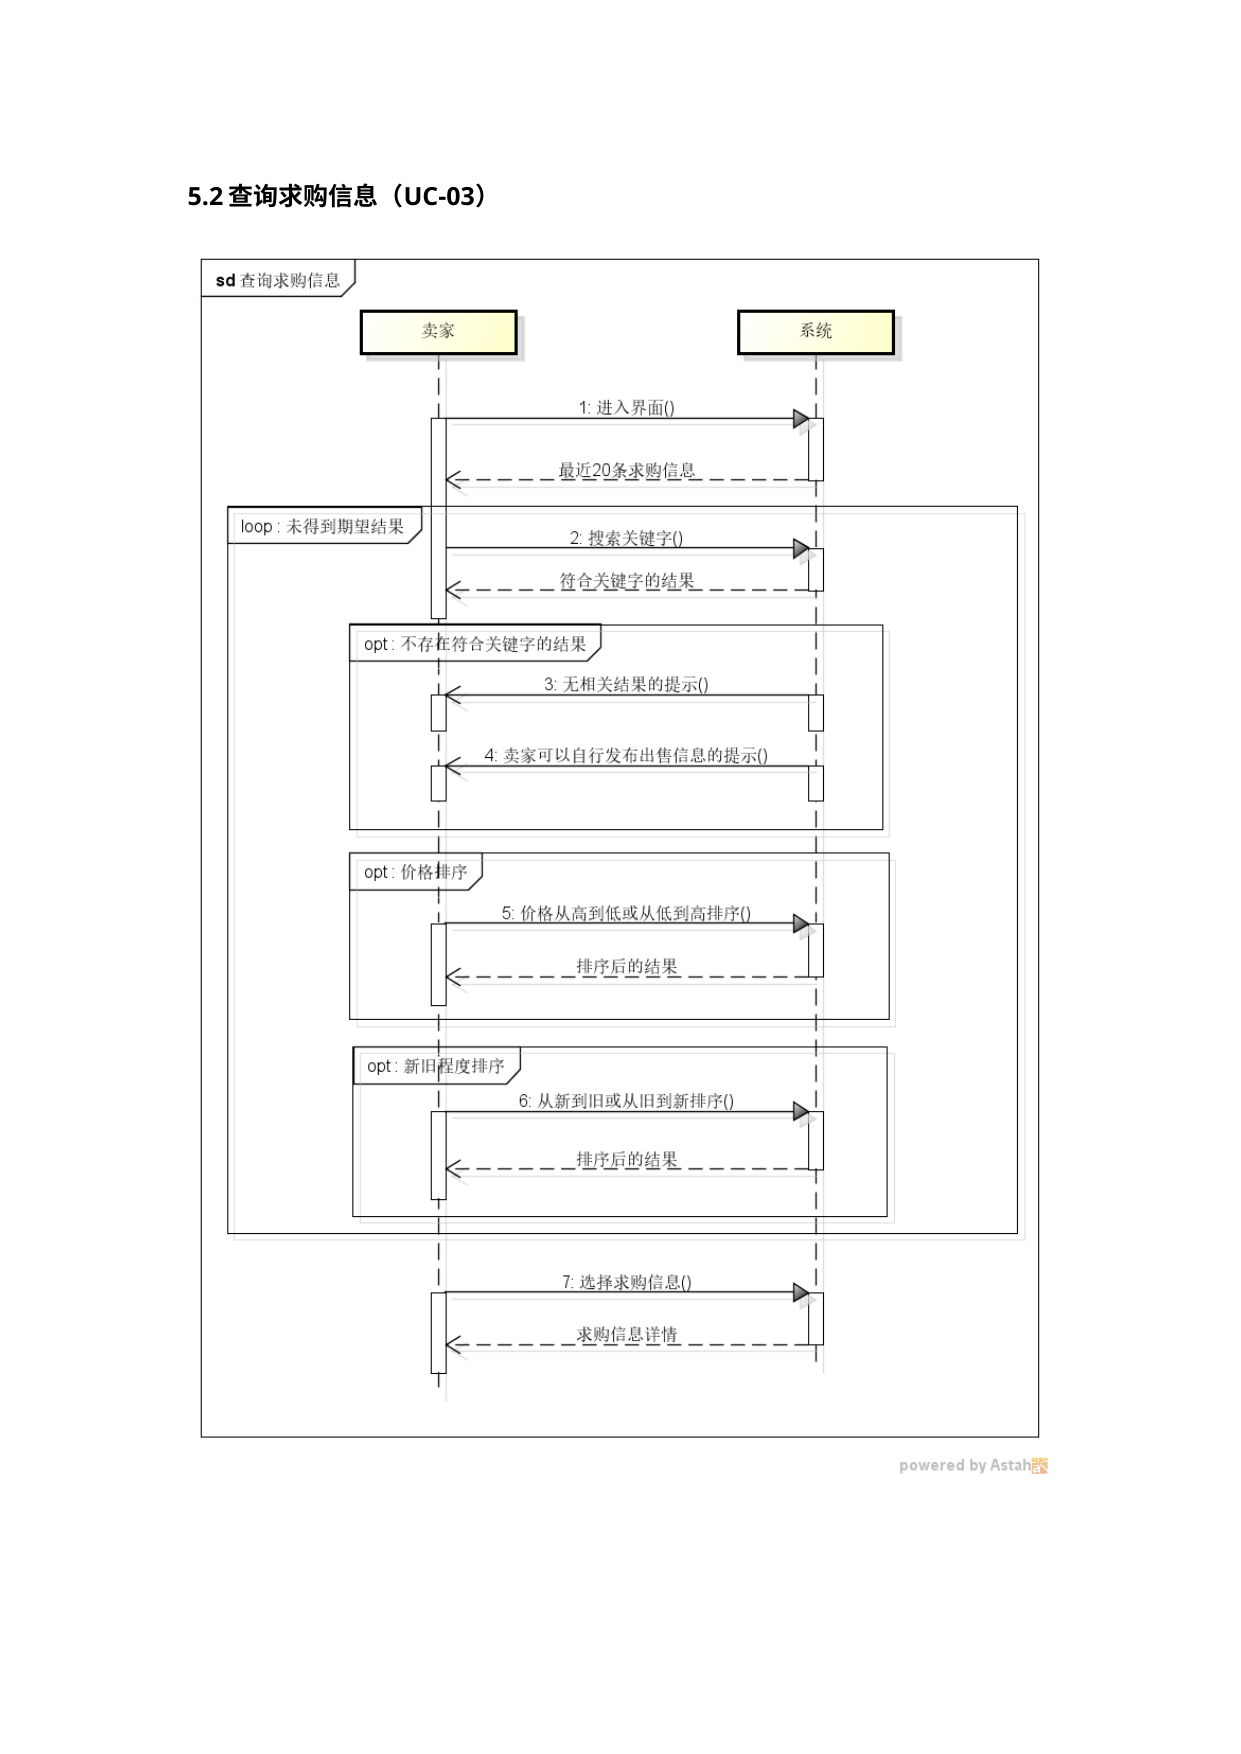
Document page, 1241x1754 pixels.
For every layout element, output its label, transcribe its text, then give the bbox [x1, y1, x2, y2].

subtitle 5.2查询求购信息（UC-03） [187, 162, 1053, 227]
picture [187, 245, 1053, 1479]
